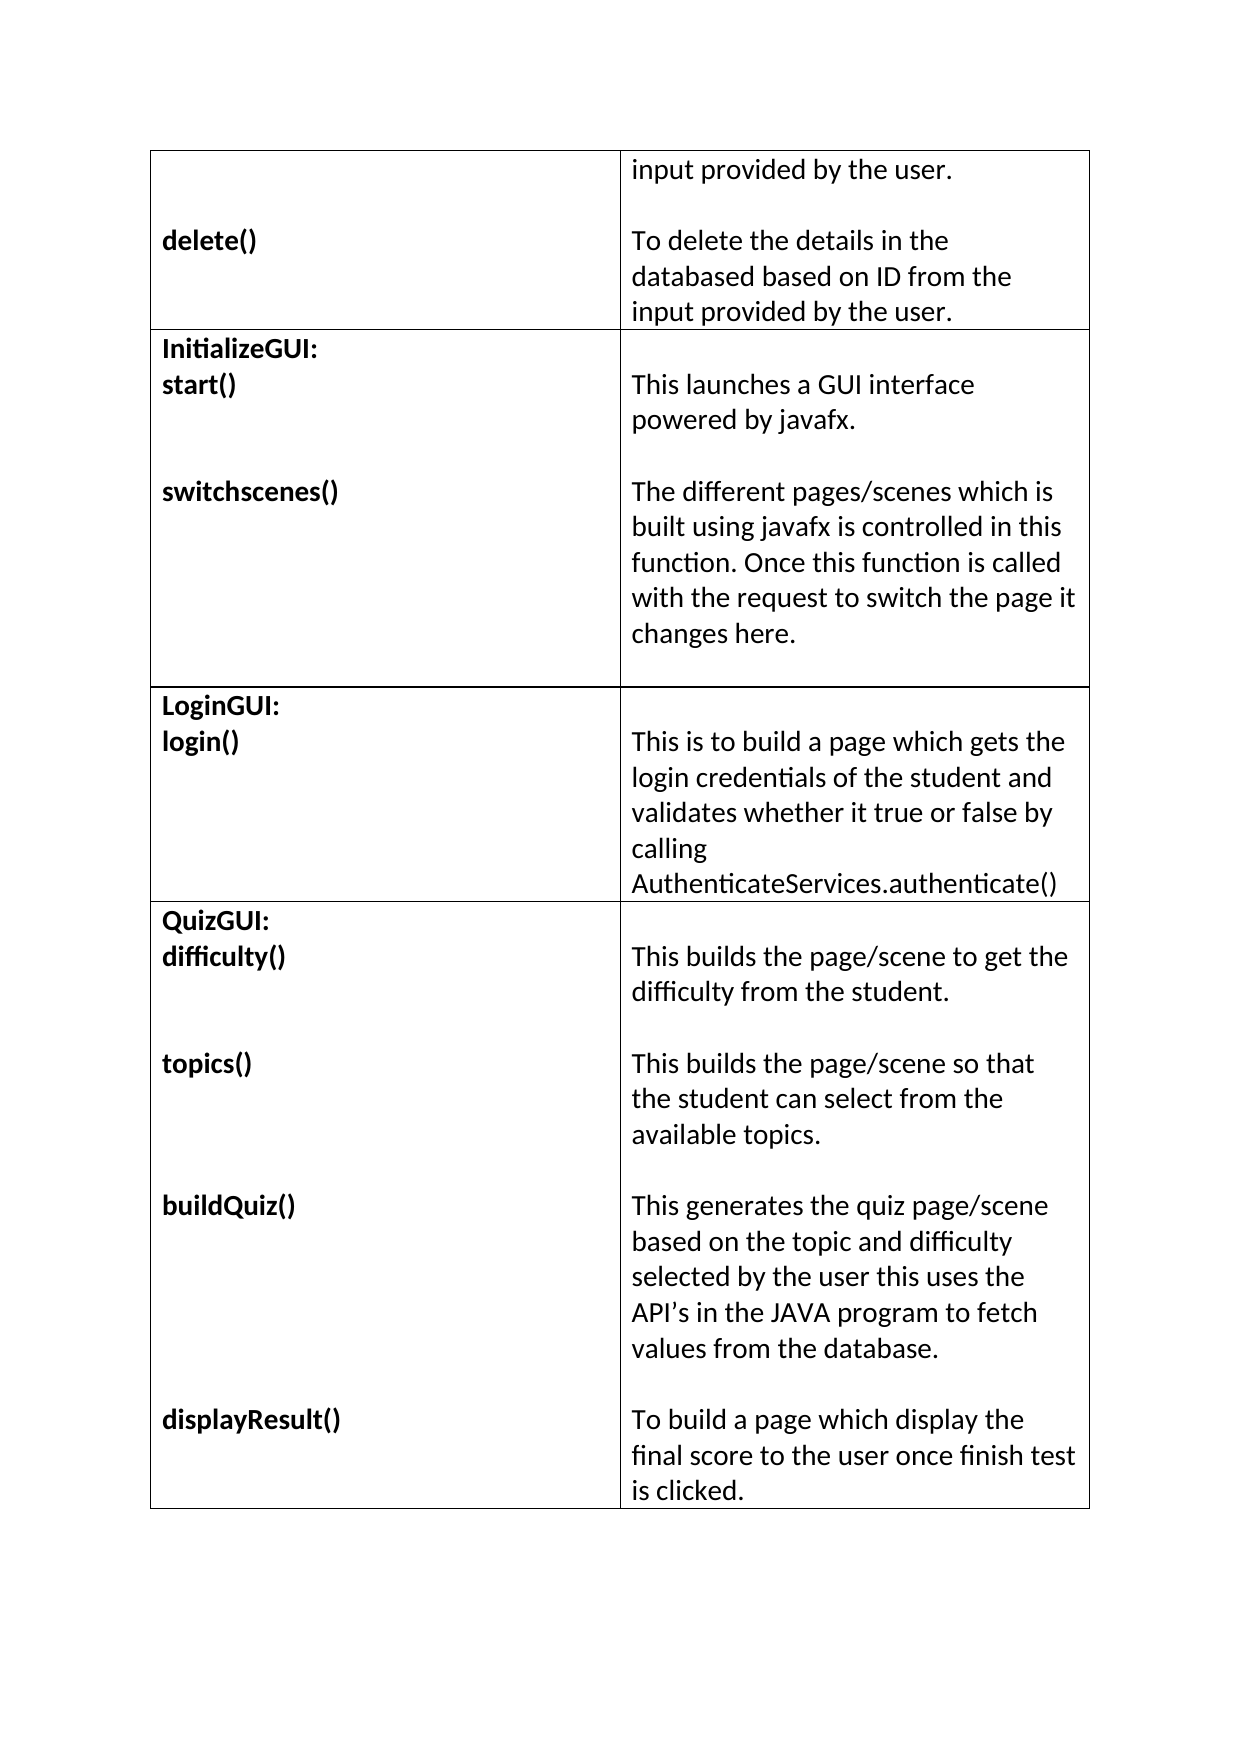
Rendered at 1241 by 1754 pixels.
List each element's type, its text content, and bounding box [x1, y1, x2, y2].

table_cell InitializeGUI: start() switchscenes() [151, 330, 620, 686]
table_cell This launches a GUI interface powered by javafx. The different pages/scenes which is built using javafx is controlled in this function. Once this function is called with the request to switch the page it changes here. [621, 330, 1089, 686]
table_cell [621, 151, 1089, 329]
table_cell QuizGUI: difficulty() topics() buildQuiz() displayResult() [151, 902, 620, 1508]
table_cell This builds the page/scene to get the difficulty from the student. This builds the page/scene so that the student can select from the available topics. This generates the quiz page/scene based on the topic and difficulty selected by the user this uses the API’s in the JAVA program to fetch values from the database. To build a page which display the final score to the user once finish test is clicked. [621, 902, 1089, 1508]
table_cell LoginGUI: login() [151, 688, 620, 901]
table_cell This is to build a page which gets the login credentials of the student and validates whether it true or false by calling AuthenticateServices.authenticate() [621, 688, 1089, 901]
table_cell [151, 151, 620, 329]
